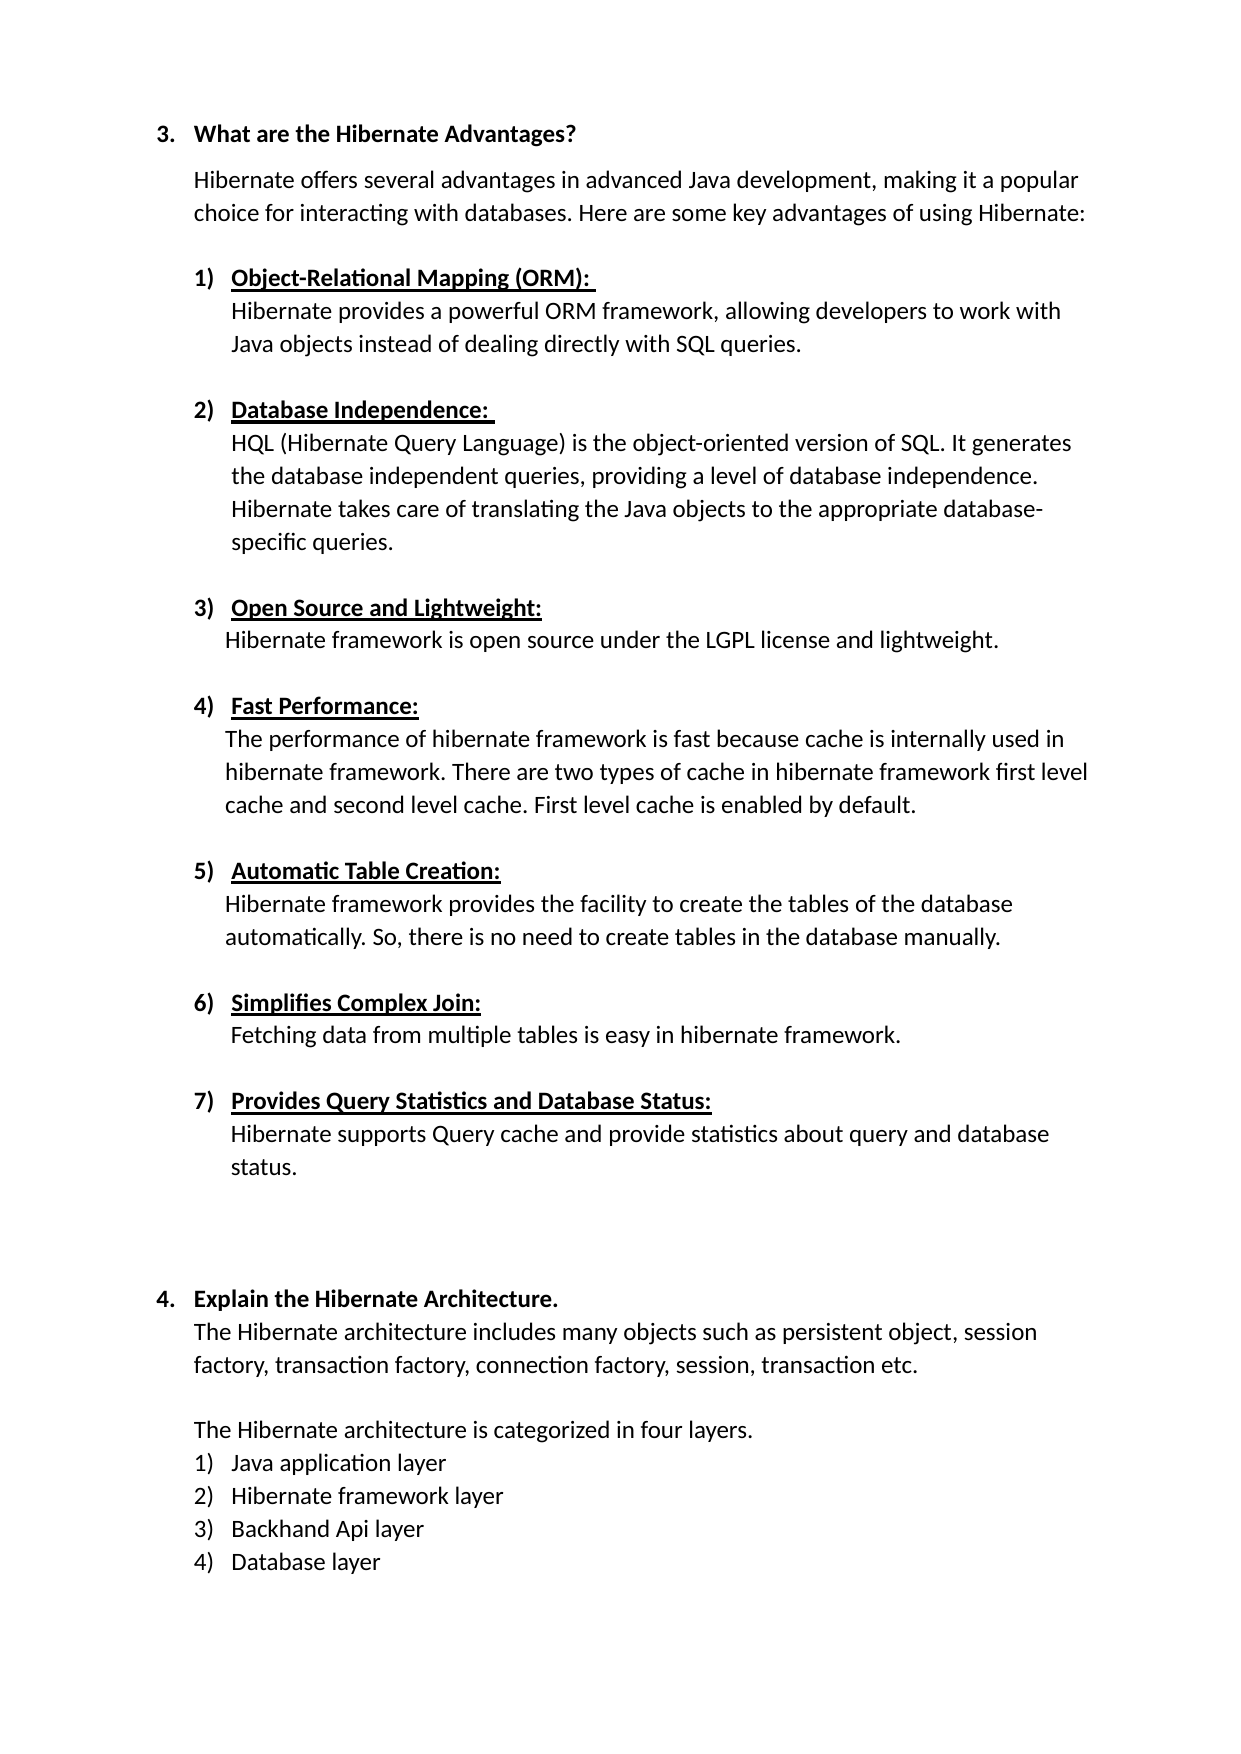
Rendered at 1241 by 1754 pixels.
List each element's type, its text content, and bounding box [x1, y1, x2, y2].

text The performance of hibernate framework is fast because cache is internally used in [225, 723, 1090, 754]
list Automatic Table Creation: [194, 855, 1090, 886]
text status. [225, 1151, 1090, 1182]
text Hibernate supports Query cache and provide statistics about query and database [225, 1118, 1090, 1149]
list The Hibernate architecture is categorized in four layers. [194, 1415, 1090, 1445]
text hibernate framework. There are two types of cache in hibernate framework first level [225, 756, 1090, 787]
list Database layer [194, 1546, 1090, 1577]
list Object-Relational Mapping (ORM): [194, 263, 1090, 293]
text Fetching data from multiple tables is easy in hibernate framework. [225, 1020, 1090, 1050]
text automatically. So, there is no need to create tables in the database manually. [225, 921, 1090, 951]
text Hibernate framework is open source under the LGPL license and lightweight. [225, 625, 1090, 655]
list What are the Hibernate Advantages? [156, 118, 1090, 149]
list HQL (Hibernate Query Language) is the object-oriented version of SQL. It generates [231, 427, 1090, 458]
list Fast Performance: [194, 691, 1090, 721]
list Simplifies Complex Join: [194, 987, 1090, 1017]
list the database independent queries, providing a level of database independence. Hibernate takes care of translating the Java objects to the appropriate database-specific queries. [231, 460, 1090, 556]
text cache and second level cache. First level cache is enabled by default. [225, 789, 1090, 820]
list Hibernate offers several advantages in advanced Java development, making it a popular choice for interacting with databases. Here are some key advantages of using Hibernate: [194, 164, 1090, 227]
list Hibernate framework layer [194, 1481, 1090, 1511]
list Hibernate provides a powerful ORM framework, allowing developers to work with Java objects instead of dealing directly with SQL queries. [231, 296, 1090, 359]
text Hibernate framework provides the facility to create the tables of the database [225, 888, 1090, 918]
list Provides Query Statistics and Database Status: [194, 1086, 1090, 1116]
list The Hibernate architecture includes many objects such as persistent object, session factory, transaction factory, connection factory, session, transaction etc. [194, 1316, 1090, 1379]
list Java application layer [194, 1448, 1090, 1478]
list Database Independence: [194, 394, 1090, 425]
list Explain the Hibernate Architecture. [156, 1283, 1090, 1313]
list Open Source and Lightweight: [194, 592, 1090, 622]
list Backhand Api layer [194, 1513, 1090, 1544]
